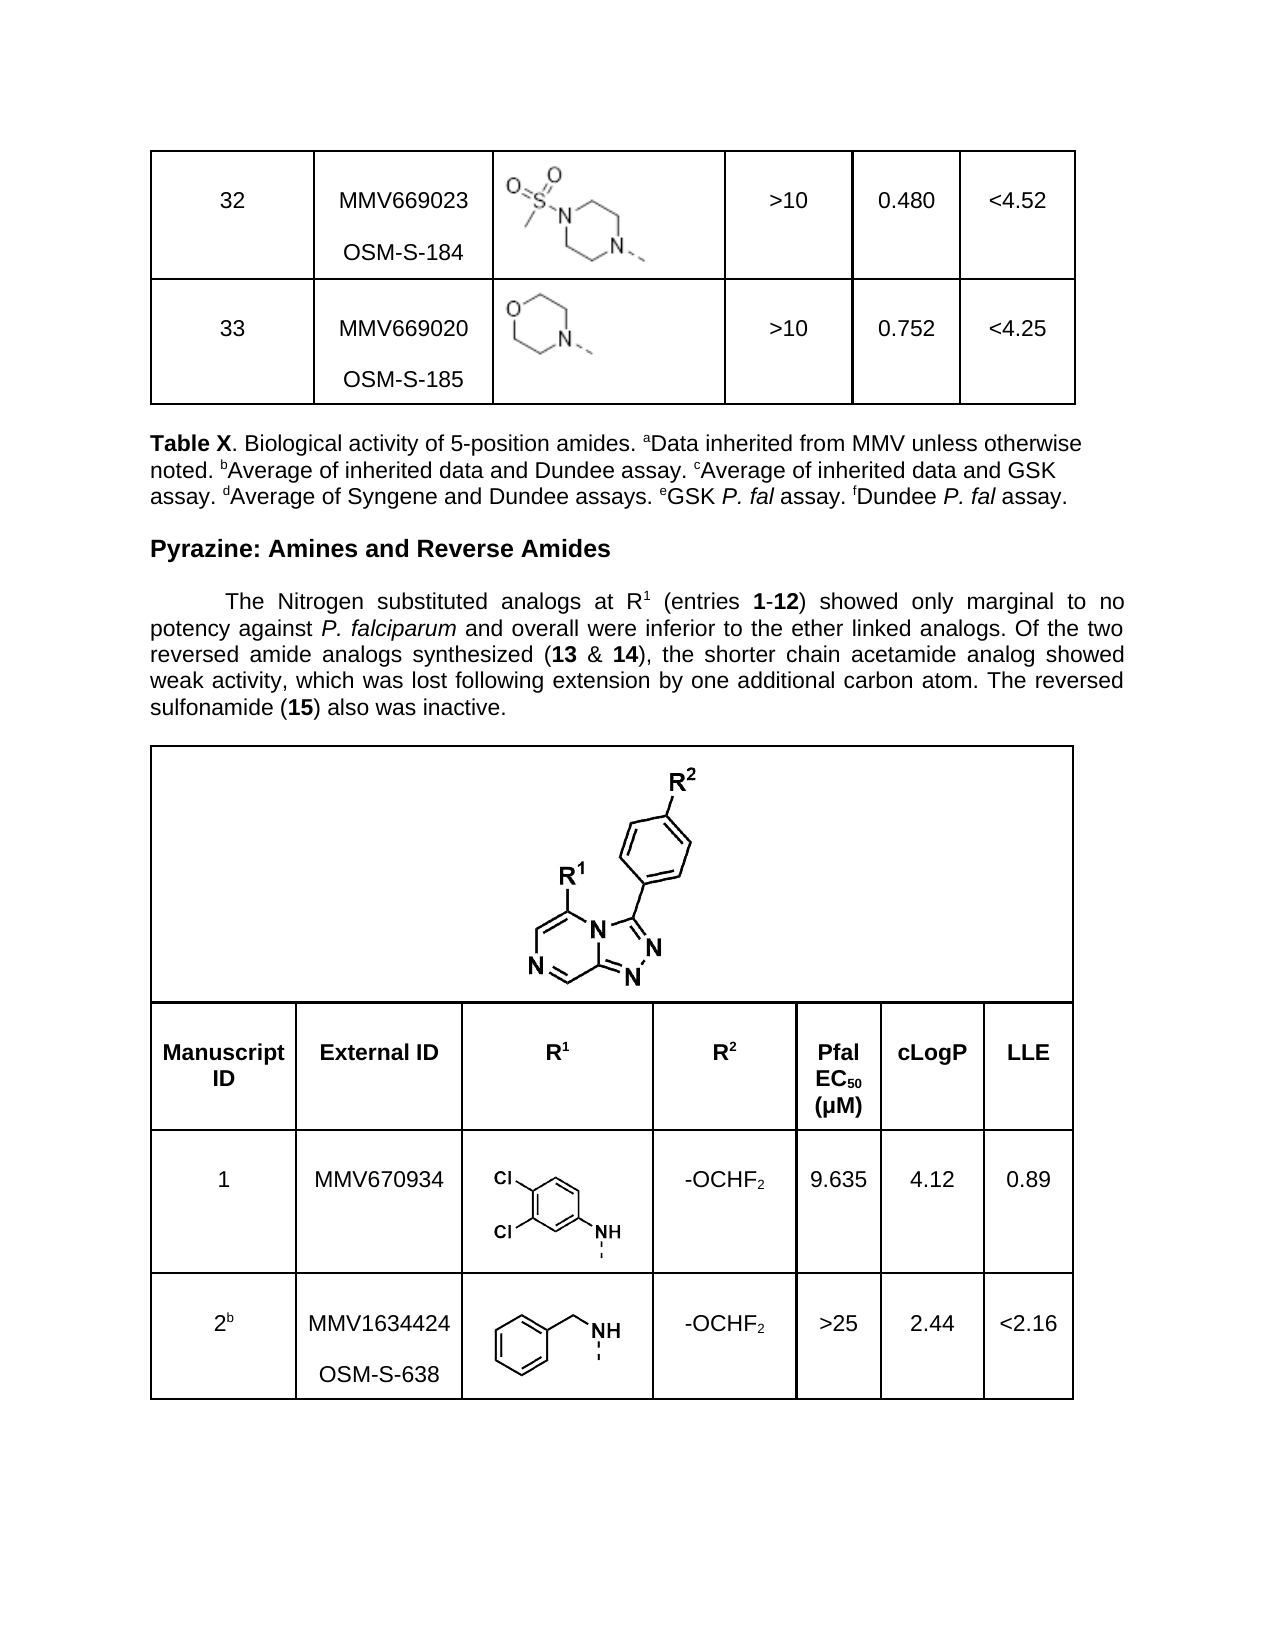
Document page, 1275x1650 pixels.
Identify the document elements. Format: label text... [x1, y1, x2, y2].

picture [490, 1309, 625, 1381]
table_cell cLogP [882, 1004, 983, 1128]
table_cell 0.89 [985, 1131, 1072, 1272]
table_cell MMV669023 OSM-S-184 [315, 152, 492, 278]
table_cell R2 [654, 1004, 795, 1128]
subtitle Pyrazine: Amines and Reverse Amides [150, 534, 1125, 563]
table_cell 0.480 [854, 152, 959, 278]
table_cell 33 [152, 280, 313, 403]
table_cell MMV1634424 OSM-S-638 [297, 1274, 461, 1398]
table_cell Manuscript ID [152, 1004, 295, 1128]
table_cell <4.25 [961, 280, 1074, 403]
table_cell MMV669020 OSM-S-185 [315, 280, 492, 403]
table_cell >10 [726, 280, 851, 403]
table_cell Pfal EC50 (μM) [798, 1004, 880, 1128]
table_cell 2.44 [882, 1274, 983, 1398]
table_cell 0.752 [854, 280, 959, 403]
table_cell 1 [152, 1131, 295, 1272]
table_cell >25 [798, 1274, 880, 1398]
table_cell <4.52 [961, 152, 1074, 278]
table_cell >10 [726, 152, 851, 278]
table_cell -OCHF2 [654, 1131, 795, 1272]
picture [490, 1166, 625, 1262]
text Table X. Biological activity of 5-position amides. aData inherited from MMV unless otherwise noted. bAverage of inherited data and Dundee assay. cAverage of inherited data and GSK assay. dAverage of Syngene and Dundee assays. eGSK P. fal assay. fDundee P. fal assay. [150, 430, 1125, 509]
table_cell [463, 1131, 652, 1272]
table_cell <2.16 [985, 1274, 1072, 1398]
table_cell [494, 280, 724, 403]
picture [522, 757, 702, 991]
text The Nitrogen substituted analogs at R1 (entries 1-12) showed only marginal to no potency against P. falciparum and overall were inferior to the ether linked analogs. Of the two reversed amide analogs synthesized (13 & 14), the shorter chain acetamide analog showed weak activity, which was lost following extension by one additional carbon atom. The reversed sulfonamide (15) also was inactive. [150, 588, 1125, 720]
table_cell 4.12 [882, 1131, 983, 1272]
table_cell 9.635 [798, 1131, 880, 1272]
table_cell [494, 152, 724, 278]
table_cell MMV670934 [297, 1131, 461, 1272]
table_cell [463, 1274, 652, 1398]
table_cell 2b [152, 1274, 295, 1398]
table_cell -OCHF2 [654, 1274, 795, 1398]
table_cell External ID [297, 1004, 461, 1128]
picture [503, 162, 651, 268]
picture [503, 290, 599, 361]
table_cell R1 [463, 1004, 652, 1128]
table_header [152, 747, 1072, 1001]
table_cell LLE [985, 1004, 1072, 1128]
table_cell 32 [152, 152, 313, 278]
